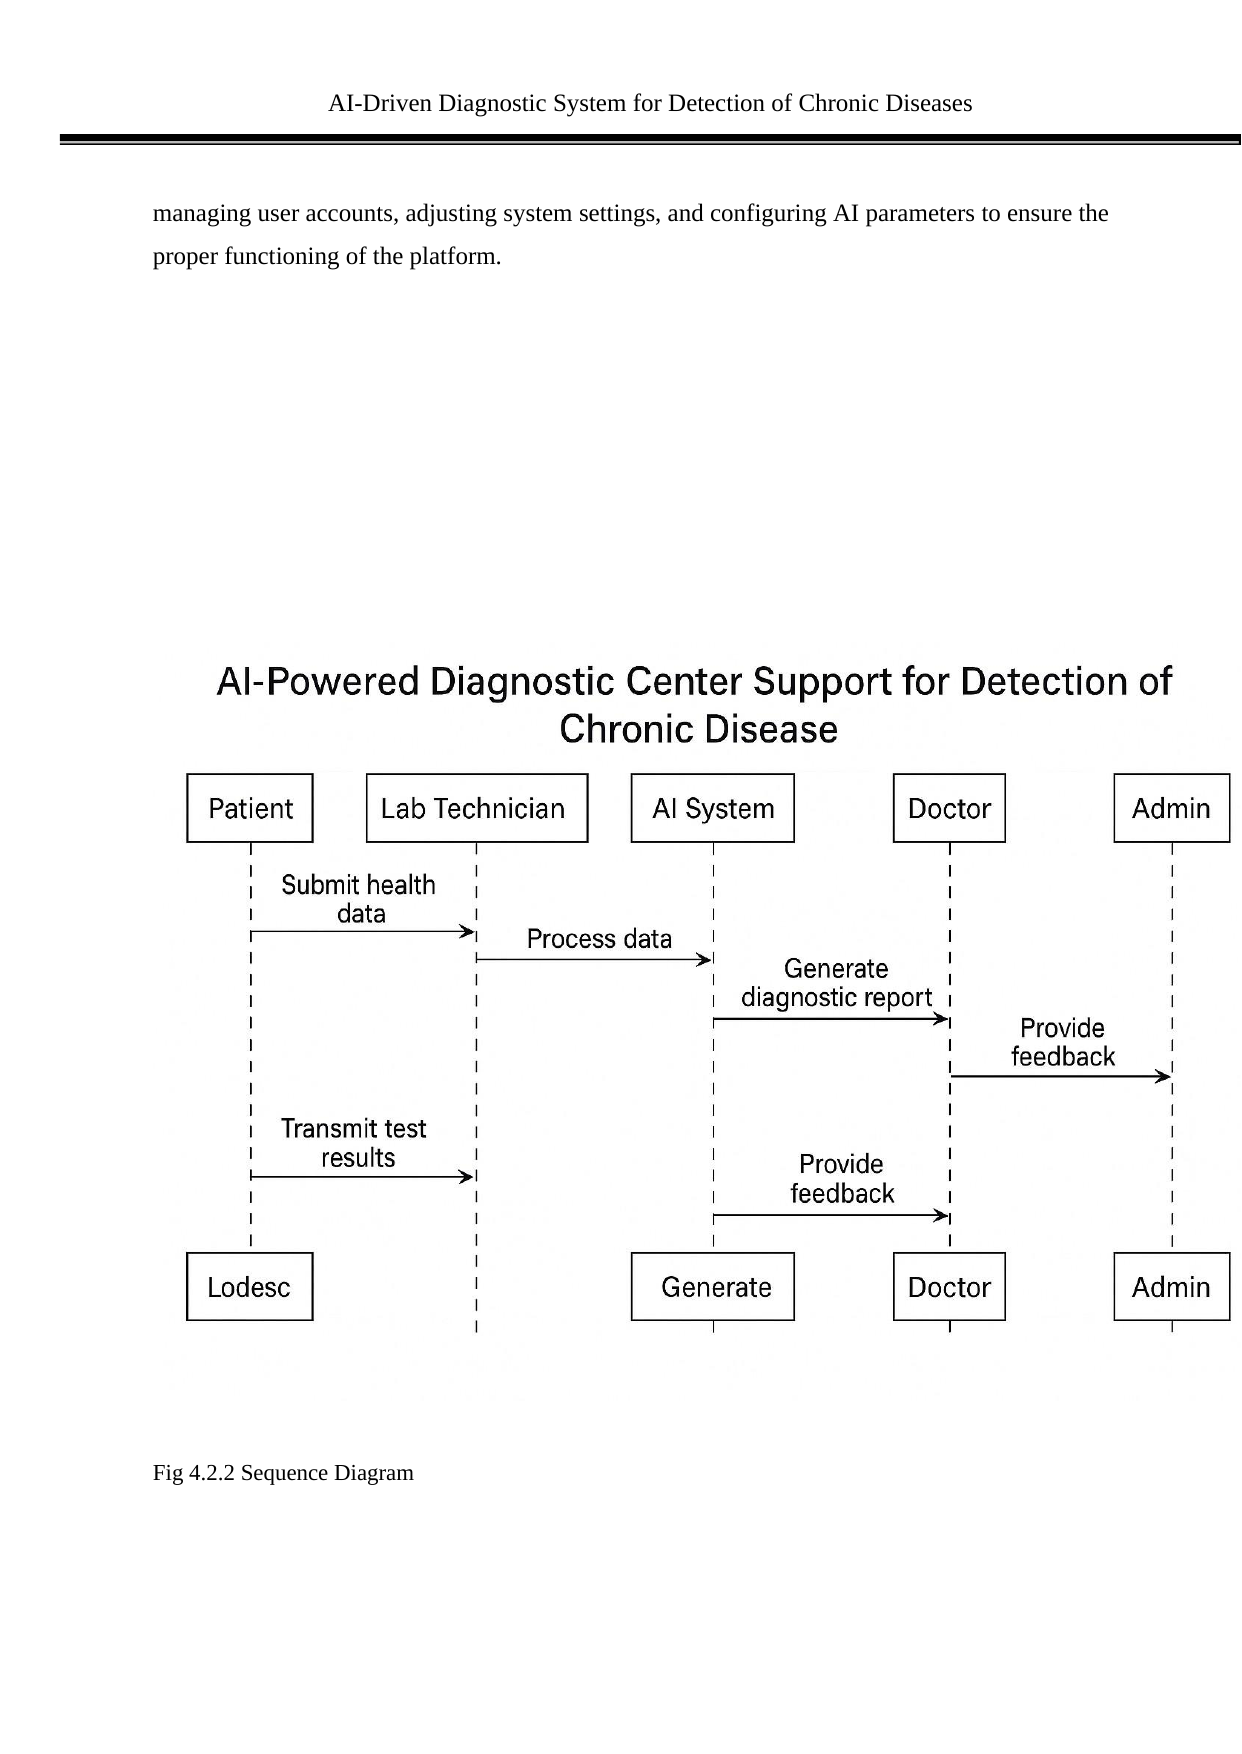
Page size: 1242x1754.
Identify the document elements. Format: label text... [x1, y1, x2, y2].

picture [151, 642, 1241, 1401]
picture [59, 134, 1241, 145]
text managing user accounts, adjusting system settings, and configuring AI parameters to ensure the proper functioning of the platform. [153, 198, 1110, 270]
text Fig 4.2.2 Sequence Diagram [153, 1459, 1110, 1486]
